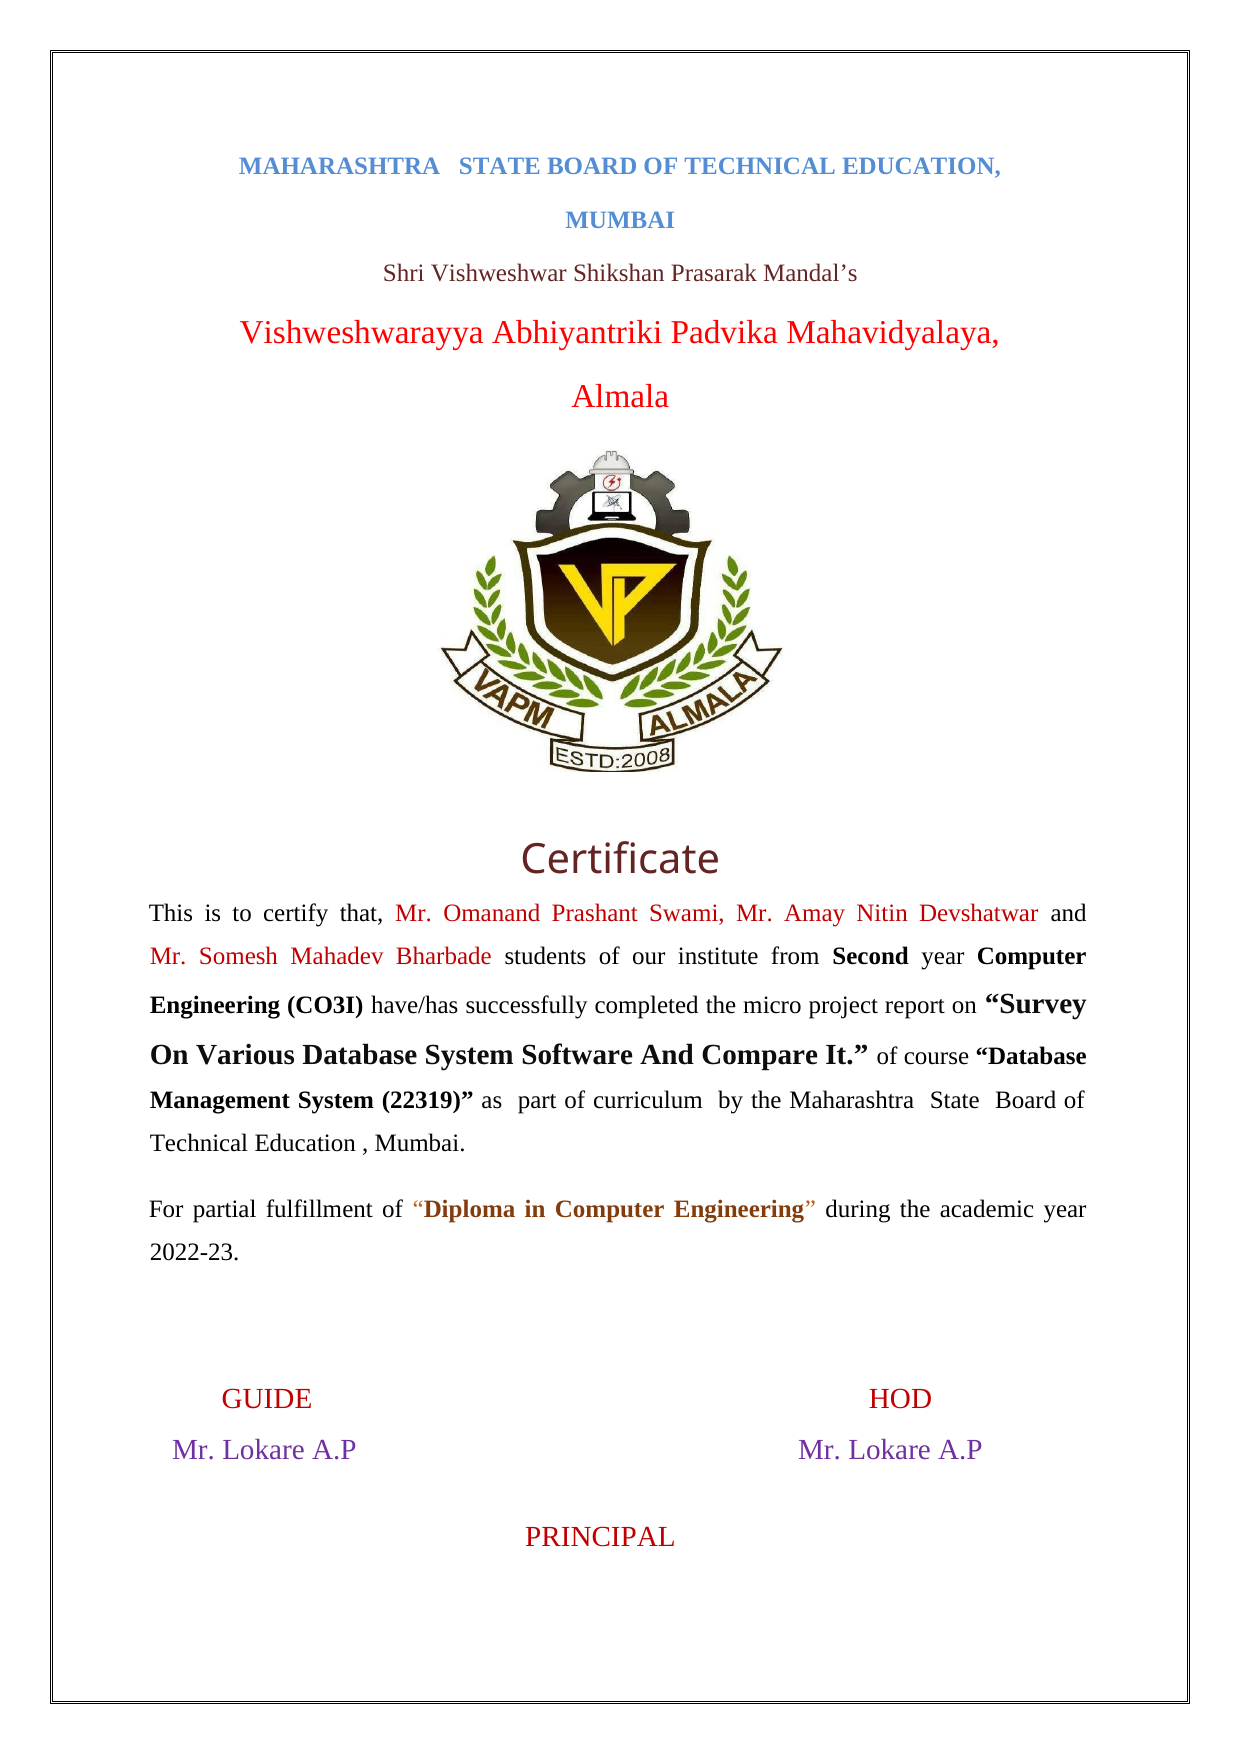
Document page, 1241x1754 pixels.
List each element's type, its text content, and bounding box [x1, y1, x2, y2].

text GUIDE HOD [148, 1382, 1087, 1415]
picture [423, 450, 787, 772]
text PRINCIPAL [450, 1519, 1087, 1552]
text Almala [154, 377, 1087, 415]
text This is to certify that, Mr. Omanand Prashant Swami, Mr. Amay Nitin Devshatwar and Mr. Somesh Mahadev Bharbade students of our institute from Second year Computer Engineering (CO3I) have/has successfully completed the micro project report on “Survey On Various Database System Software And Compare It.” of course “Database Management System (22319)” as part of curriculum by the Maharashtra State Board of Technical Education , Mumbai. [148, 898, 1087, 1157]
subtitle Certificate [154, 829, 1087, 886]
text Shri Vishweshwar Shikshan Prasarak Mandal’s [154, 258, 1086, 287]
text MUMBAI [154, 205, 1086, 233]
text Vishweshwarayya Abhiyantriki Padvika Mahavidyalaya, [154, 312, 1086, 351]
text Mr. Lokare A.P Mr. Lokare A.P [150, 1432, 1087, 1466]
text MAHARASHTRA STATE BOARD OF TECHNICAL EDUCATION, [154, 151, 1086, 180]
text For partial fulfillment of “Diploma in Computer Engineering” during the academic year 2022-23. [148, 1194, 1087, 1266]
